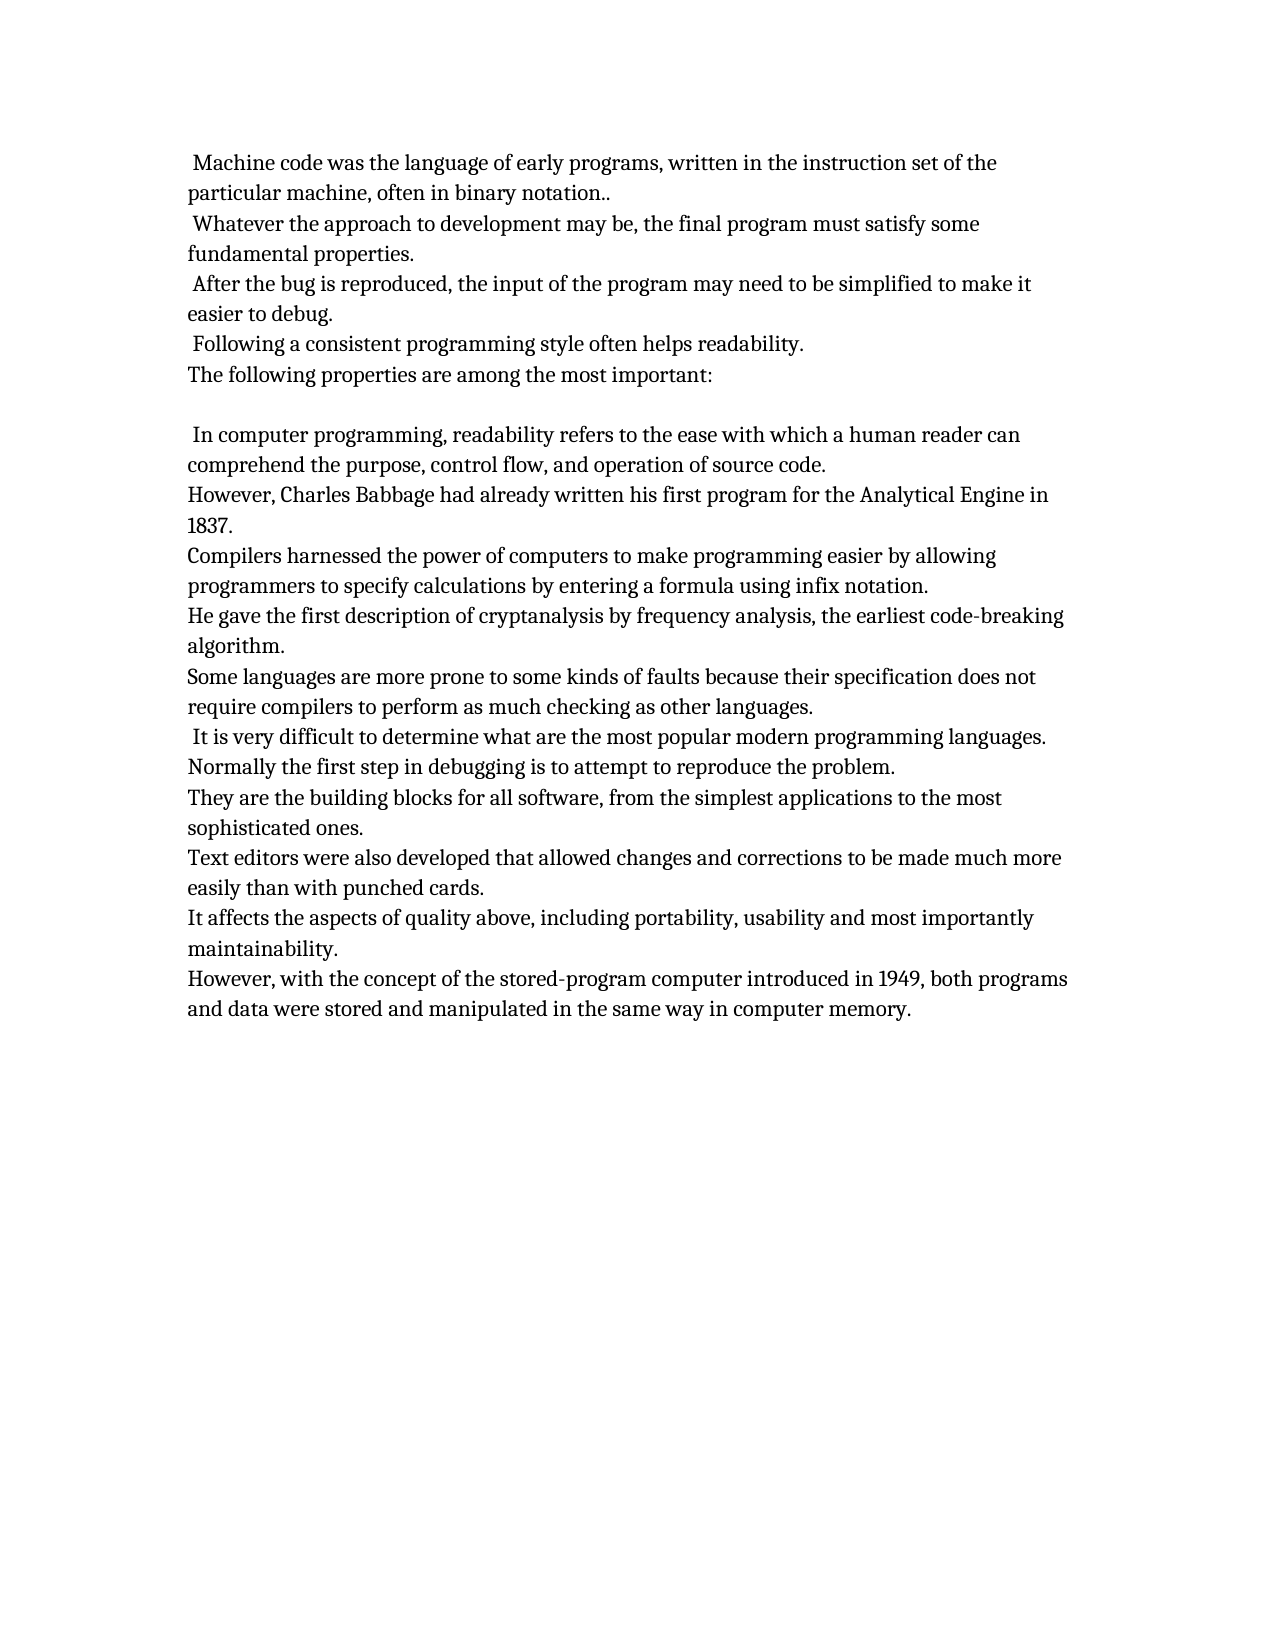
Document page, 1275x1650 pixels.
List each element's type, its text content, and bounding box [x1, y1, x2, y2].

text Machine code was the language of early programs, written in the instruction set of the particular machine, often in binary notation.. Whatever the approach to development may be, the final program must satisfy some fundamental properties. After the bug is reproduced, the input of the program may need to be simplified to make it easier to debug. Following a consistent programming style often helps readability. The following properties are among the most important: In computer programming, readability refers to the ease with which a human reader can comprehend the purpose, control flow, and operation of source code. However, Charles Babbage had already written his first program for the Analytical Engine in 1837. Compilers harnessed the power of computers to make programming easier by allowing programmers to specify calculations by entering a formula using infix notation. He gave the first description of cryptanalysis by frequency analysis, the earliest code-breaking algorithm. Some languages are more prone to some kinds of faults because their specification does not require compilers to perform as much checking as other languages. It is very difficult to determine what are the most popular modern programming languages. Normally the first step in debugging is to attempt to reproduce the problem. They are the building blocks for all software, from the simplest applications to the most sophisticated ones. Text editors were also developed that allowed changes and corrections to be made much more easily than with punched cards. It affects the aspects of quality above, including portability, usability and most importantly maintainability. However, with the concept of the stored-program computer introduced in 1949, both programs and data were stored and manipulated in the same way in computer memory. [187, 150, 1087, 1022]
